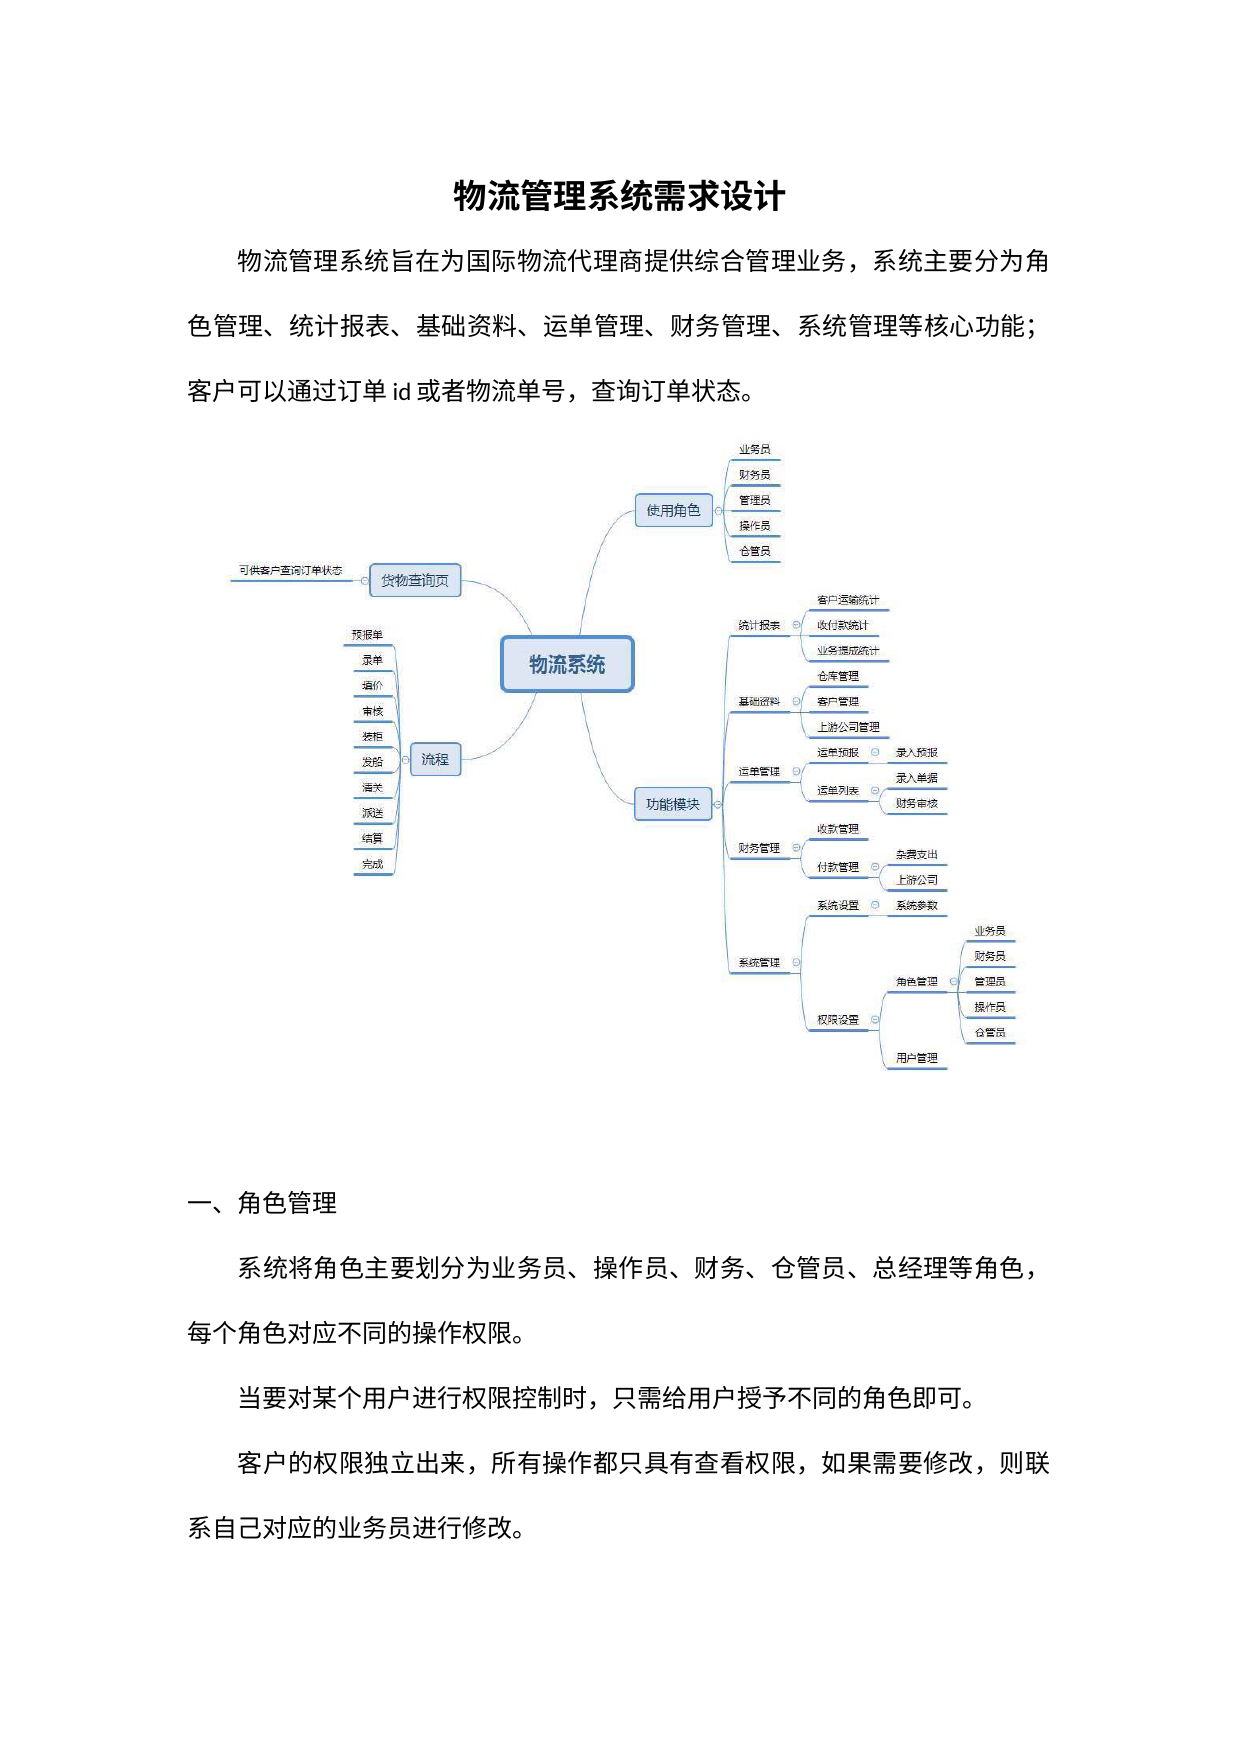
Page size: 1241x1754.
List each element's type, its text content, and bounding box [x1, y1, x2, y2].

text 一、角色管理 [187, 1169, 1053, 1234]
text 物流管理系统旨在为国际物流代理商提供综合管理业务，系统主要分为角色管理、统计报表、基础资料、运单管理、财务管理、系统管理等核心功能；客户可以通过订单id或者物流单号，查询订单状态。 [187, 227, 1053, 422]
text 物流管理系统需求设计 [187, 162, 1053, 227]
text 客户的权限独立出来，所有操作都只具有查看权限，如果需要修改，则联系自己对应的业务员进行修改。 [187, 1429, 1053, 1559]
picture [187, 422, 1053, 1091]
text 系统将角色主要划分为业务员、操作员、财务、仓管员、总经理等角色，每个角色对应不同的操作权限。 [187, 1234, 1053, 1364]
text 当要对某个用户进行权限控制时，只需给用户授予不同的角色即可。 [187, 1364, 1053, 1429]
